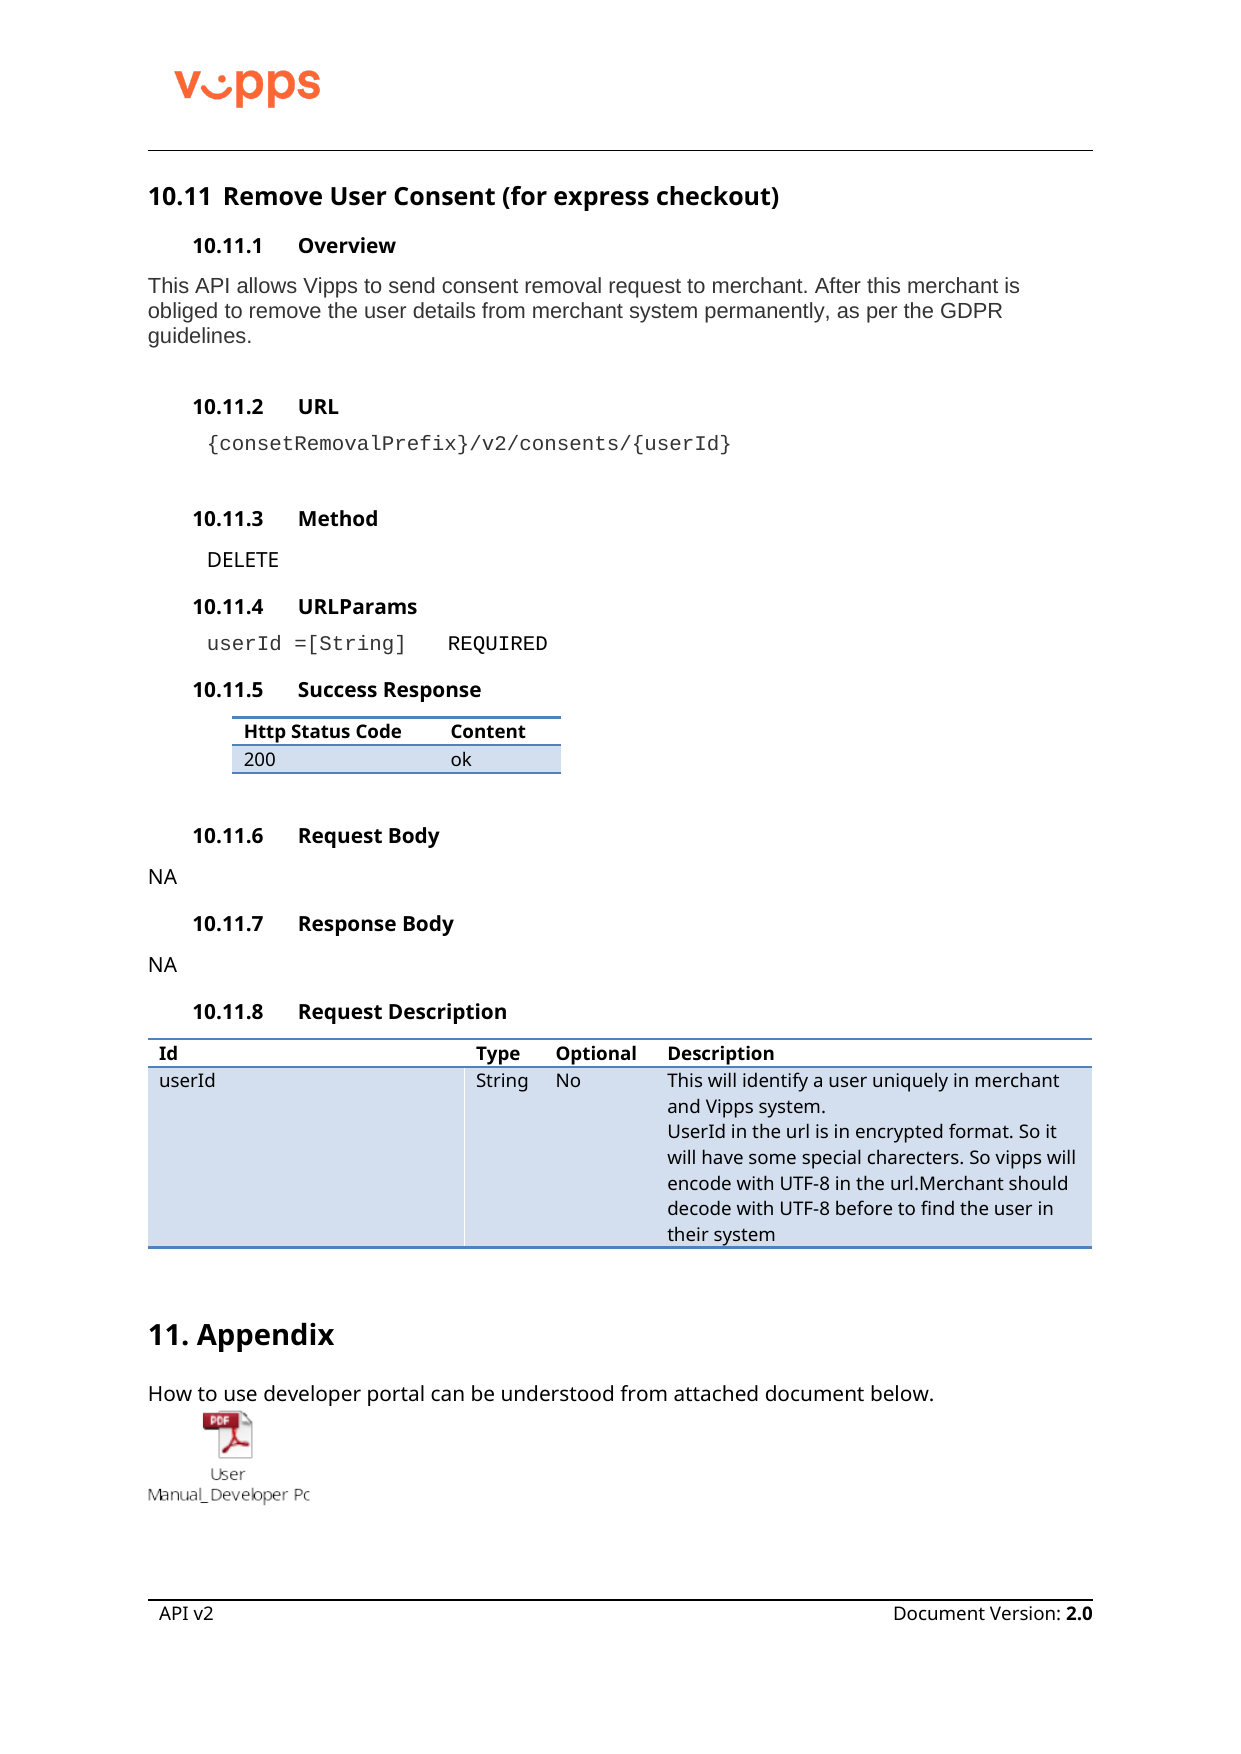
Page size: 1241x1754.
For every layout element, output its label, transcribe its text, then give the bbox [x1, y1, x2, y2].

subtitle URLParams [192, 592, 1093, 621]
subtitle Method [192, 504, 1093, 532]
table_cell This will identify a user uniquely in merchant and Vipps system. UserId in the url is in encrypted format. So it will have some special charecters. So vipps will encode with UTF-8 in the url.Merchant should decode with UTF-8 before to find the user in their system [656, 1068, 1092, 1246]
table_header Id [148, 1040, 464, 1066]
text DELETE [207, 545, 1093, 573]
text {consetRemovalPrefix}/v2/consents/{userId} [207, 433, 1093, 457]
subtitle Response Body [192, 909, 1093, 937]
picture [147, 44, 347, 125]
text This API allows Vipps to send consent removal request to merchant. After this merchant is obliged to remove the user details from merchant system permanently, as per the GDPR guidelines. [148, 273, 1093, 348]
table_cell userId [148, 1068, 464, 1246]
subtitle Remove User Consent (for express checkout) [148, 179, 1093, 213]
subtitle URL [192, 392, 1093, 421]
text How to use developer portal can be understood from attached document below. [148, 1379, 1093, 1407]
subtitle Request Description [192, 997, 1093, 1026]
subtitle Appendix [148, 1314, 1093, 1354]
subtitle Success Response [192, 675, 1093, 704]
table_cell String [465, 1068, 544, 1246]
table_header Content [439, 719, 561, 744]
text userId =[String] REQUIRED [207, 633, 1093, 657]
table_header Type [465, 1040, 544, 1066]
table_header Http Status Code [232, 719, 439, 744]
table_cell 200 [232, 746, 439, 772]
subtitle Request Body [192, 821, 1093, 849]
table_header Description [656, 1040, 1092, 1066]
table_header Optional [544, 1040, 656, 1066]
table_cell ok [439, 746, 561, 772]
table_cell No [544, 1068, 656, 1246]
text NA [148, 862, 1093, 890]
text NA [148, 950, 1093, 978]
subtitle Overview [192, 232, 1093, 260]
